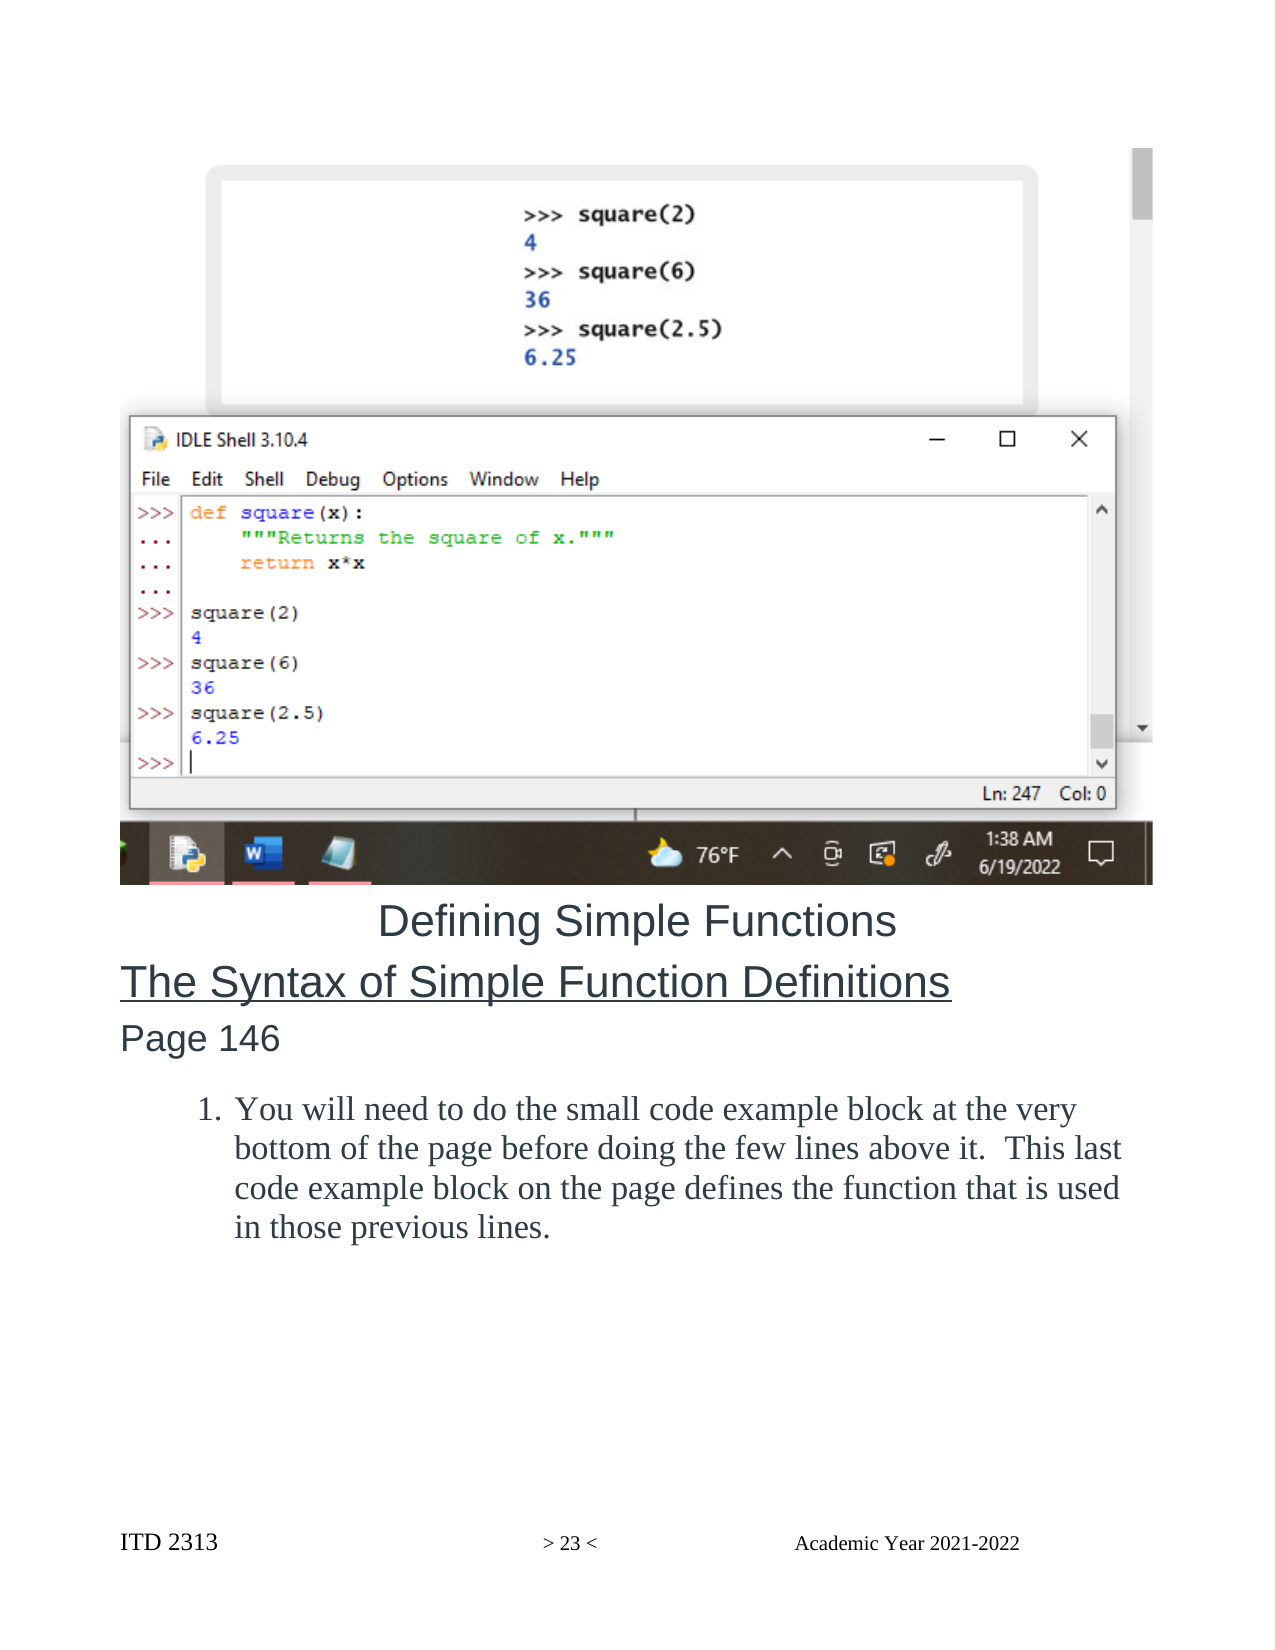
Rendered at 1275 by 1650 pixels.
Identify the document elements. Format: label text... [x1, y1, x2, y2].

subtitle The Syntax of Simple Function Definitions [120, 955, 1155, 1007]
subtitle Page 146 [120, 1016, 1155, 1059]
subtitle Defining Simple Functions [120, 894, 1155, 946]
list You will need to do the small code example block at the very bottom of the page before doing the few lines above it. This last code example block on the page defines the function that is used in those previous lines. [197, 1088, 1155, 1246]
picture [120, 148, 1153, 885]
